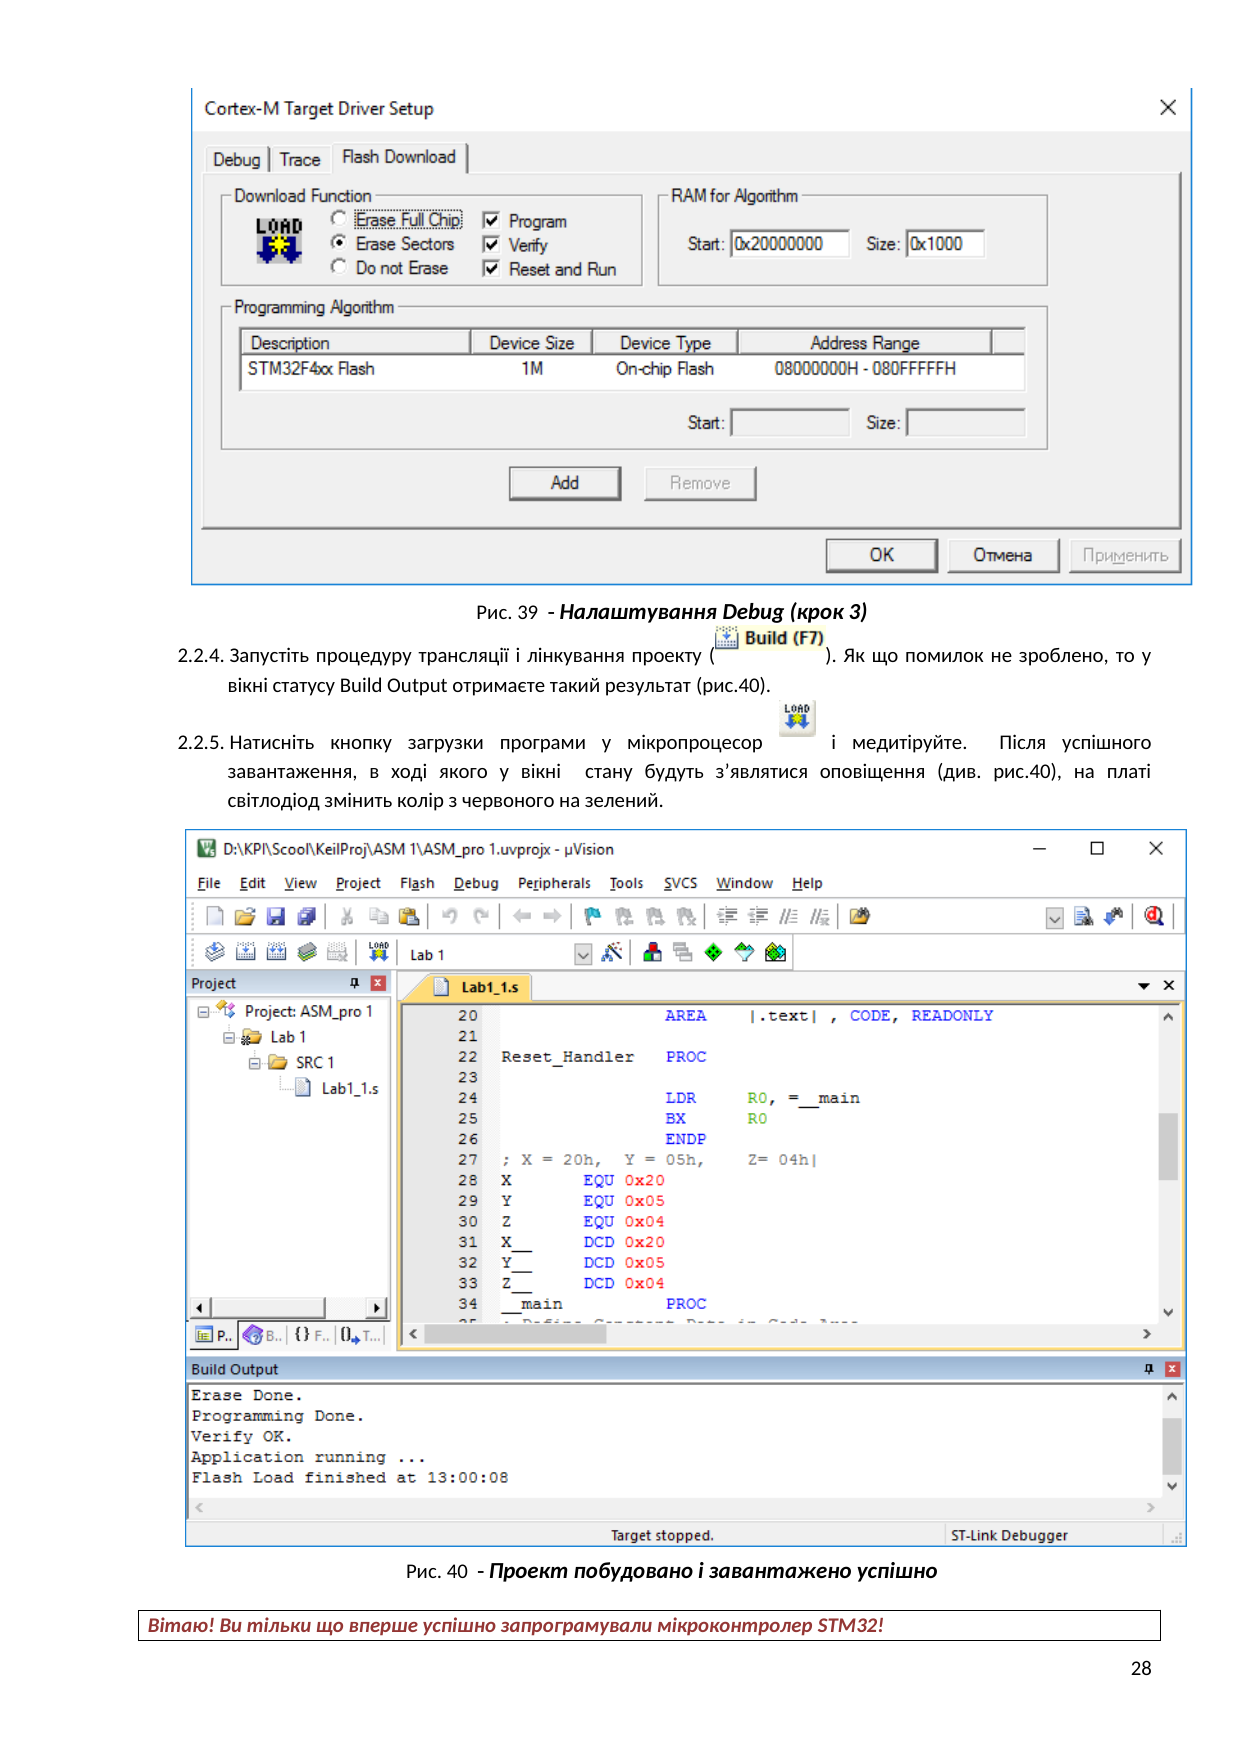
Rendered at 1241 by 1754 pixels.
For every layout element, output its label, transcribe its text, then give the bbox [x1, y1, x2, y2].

text Рис. 40 Проект побудовано і завантажено успішно [192, 1557, 1152, 1584]
picture [779, 700, 816, 737]
list Натисніть кнопку загрузки програми у мікропроцесор і медитіруйте. Після успішного завантаження, в ході якого у вікні стану будуть з’являтися оповіщення (див. рис.40), на платі світлодіод змінить колір з червоного на зелений. [177, 701, 1152, 813]
picture [715, 625, 826, 651]
text Вітаю! Ви тільки що вперше успішно запрограмували мікроконтролер STM32! [139, 1611, 1160, 1640]
picture [185, 829, 1187, 1547]
list Запустіть процедуру трансляції і лінкування проекту (). Як що помилок не зроблено, то у вікні статусу Build Output отримаєте такий результат (рис.40). [177, 625, 1152, 697]
picture [191, 88, 1194, 587]
text Рис. 39 Налаштування Debug (крок 3) [192, 597, 1152, 625]
